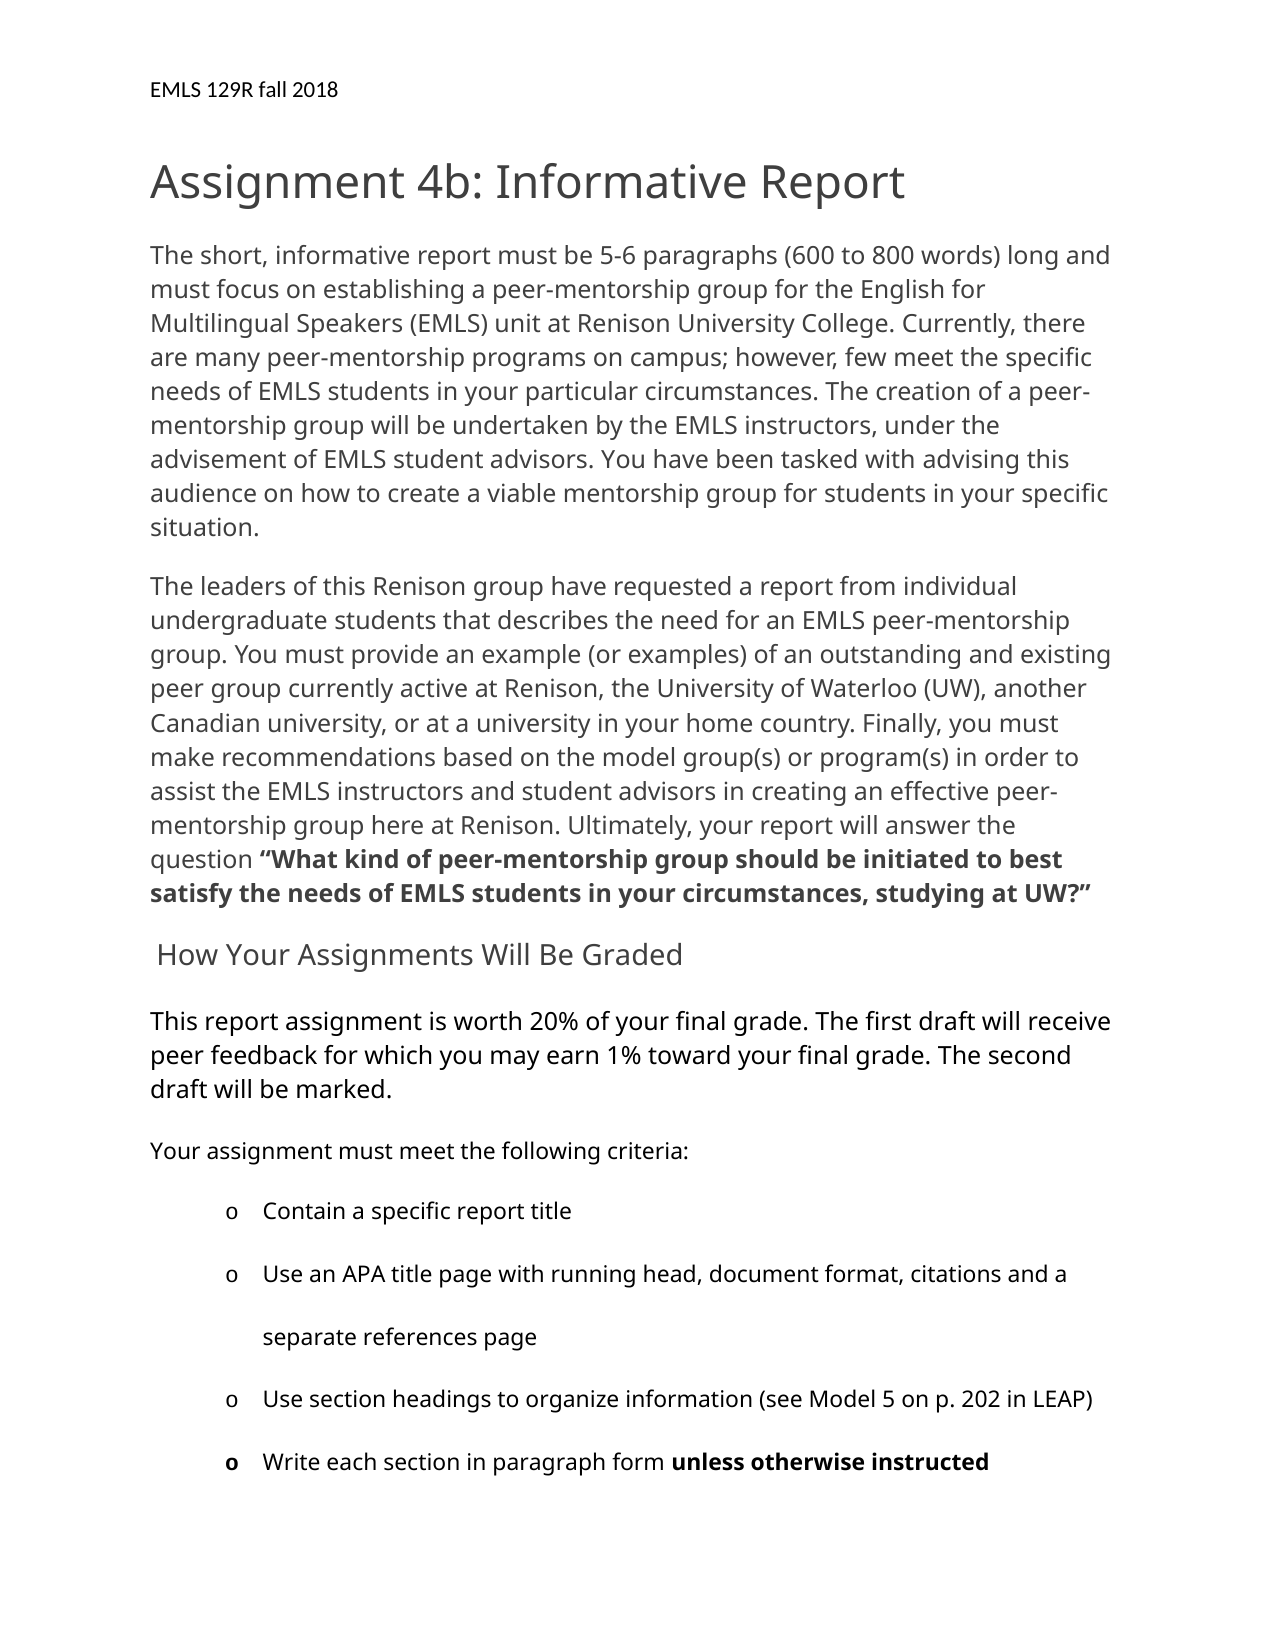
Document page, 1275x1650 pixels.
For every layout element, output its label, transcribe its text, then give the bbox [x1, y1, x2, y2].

list Contain a specific report title [225, 1195, 1125, 1227]
list Use section headings to organize information (see Model 5 on p. 202 in LEAP) [225, 1383, 1125, 1414]
list Use an APA title page with running head, document format, citations and a separate references page [225, 1258, 1125, 1352]
list Write each section in paragraph form unless otherwise instructed [225, 1446, 1125, 1477]
text The short, informative report must be 5-6 paragraphs (600 to 800 words) long and must focus on establishing a peer-mentorship group for the English for Multilingual Speakers (EMLS) unit at Renison University College. Currently, there are many peer-mentorship programs on campus; however, few meet the specific needs of EMLS students in your particular circumstances. The creation of a peer-mentorship group will be undertaken by the EMLS instructors, under the advisement of EMLS student advisors. You have been tasked with advising this audience on how to create a viable mentorship group for students in your specific situation. [150, 237, 1125, 544]
text The leaders of this Renison group have requested a report from individual undergraduate students that describes the need for an EMLS peer-mentorship group. You must provide an example (or examples) of an outstanding and existing peer group currently active at Renison, the University of Waterloo (UW), another Canadian university, or at a university in your home country. Finally, you must make recommendations based on the model group(s) or program(s) in order to assist the EMLS instructors and student advisors in creating an effective peer-mentorship group here at Renison. Ultimately, your report will answer the question “What kind of peer-mentorship group should be initiated to best satisfy the needs of EMLS students in your circumstances, studying at UW?” [150, 569, 1125, 909]
text How Your Assignments Will Be Graded [150, 934, 1125, 974]
text Assignment 4b: Informative Report [150, 150, 1125, 212]
text This report assignment is worth 20% of your final grade. The first draft will receive peer feedback for which you may earn 1% toward your final grade. The second draft will be marked. [150, 1003, 1125, 1106]
text Your assignment must meet the following criteria: [150, 1135, 1125, 1166]
